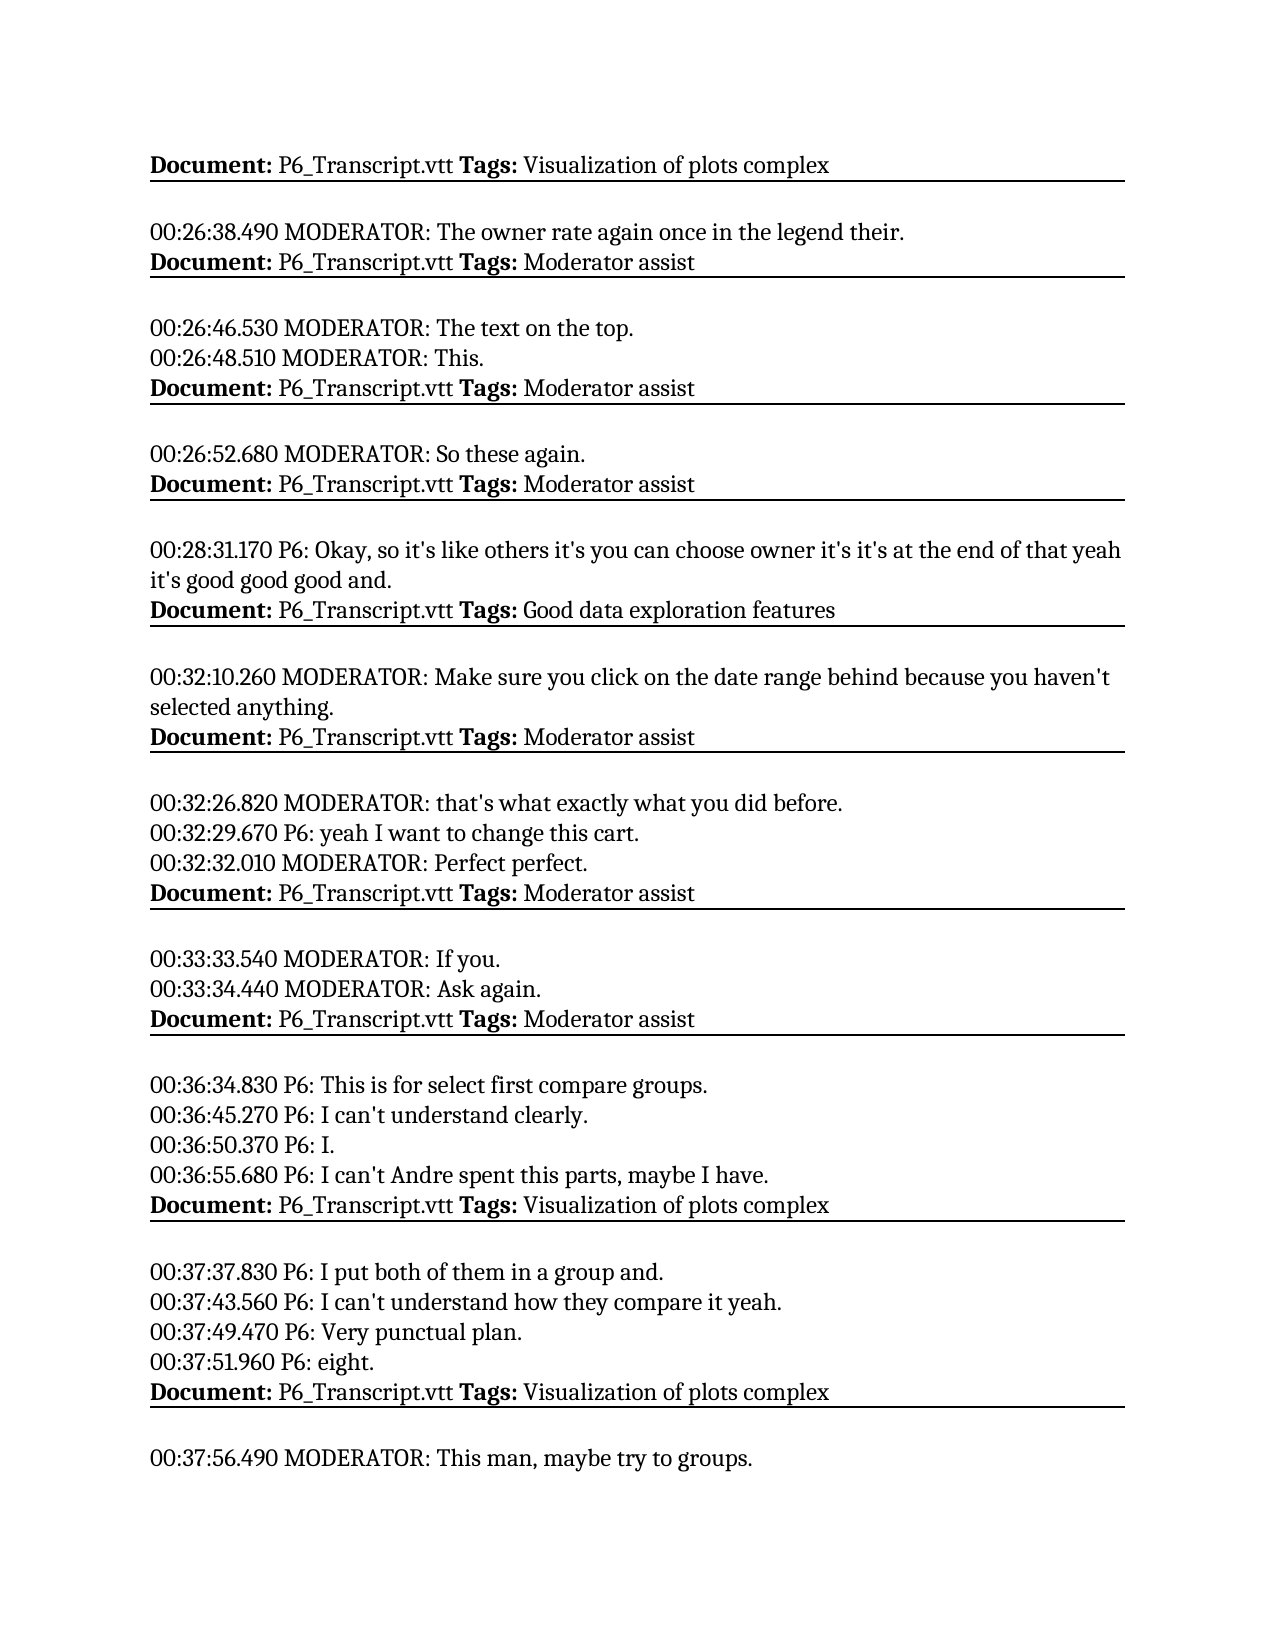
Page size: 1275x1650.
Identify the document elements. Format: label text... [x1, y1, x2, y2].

text 00:32:32.010 MODERATOR: Perfect perfect. [150, 847, 1125, 877]
text 00:33:33.540 MODERATOR: If you. [150, 944, 1125, 974]
text 00:26:46.530 MODERATOR: The text on the top. [150, 312, 1125, 342]
text 00:36:55.680 P6: I can't Andre spent this parts, maybe I have. [150, 1160, 1125, 1190]
text 00:26:38.490 MODERATOR: The owner rate again once in the legend their. [150, 216, 1125, 246]
text Document: P6_Transcript.vtt Tags: Moderator assist [150, 721, 1125, 751]
text 00:37:43.560 P6: I can't understand how they compare it yeah. [150, 1286, 1125, 1316]
text 00:32:26.820 MODERATOR: that's what exactly what you did before. [150, 787, 1125, 817]
text 00:37:56.490 MODERATOR: This man, maybe try to groups. [150, 1442, 1125, 1472]
text 00:36:34.830 P6: This is for select first compare groups. [150, 1070, 1125, 1100]
text 00:33:34.440 MODERATOR: Ask again. [150, 974, 1125, 1004]
text Document: P6_Transcript.vtt Tags: Moderator assist [150, 1004, 1125, 1034]
text Document: P6_Transcript.vtt Tags: Visualization of plots complex [150, 1376, 1125, 1406]
text Document: P6_Transcript.vtt Tags: Moderator assist [150, 372, 1125, 402]
text 00:36:50.370 P6: I. [150, 1130, 1125, 1160]
text 00:37:49.470 P6: Very punctual plan. [150, 1316, 1125, 1346]
text Document: P6_Transcript.vtt Tags: Visualization of plots complex [150, 150, 1125, 180]
text 00:26:52.680 MODERATOR: So these again. [150, 439, 1125, 469]
text Document: P6_Transcript.vtt Tags: Good data exploration features [150, 595, 1125, 625]
text 00:36:45.270 P6: I can't understand clearly. [150, 1100, 1125, 1130]
text 00:26:48.510 MODERATOR: This. [150, 342, 1125, 372]
text 00:32:10.260 MODERATOR: Make sure you click on the date range behind because you haven't selected anything. [150, 661, 1125, 721]
text 00:37:37.830 P6: I put both of them in a group and. [150, 1256, 1125, 1286]
text 00:32:29.670 P6: yeah I want to change this cart. [150, 817, 1125, 847]
text Document: P6_Transcript.vtt Tags: Moderator assist [150, 469, 1125, 499]
text 00:37:51.960 P6: eight. [150, 1346, 1125, 1376]
text Document: P6_Transcript.vtt Tags: Moderator assist [150, 877, 1125, 907]
text Document: P6_Transcript.vtt Tags: Moderator assist [150, 246, 1125, 276]
text Document: P6_Transcript.vtt Tags: Visualization of plots complex [150, 1190, 1125, 1220]
text 00:28:31.170 P6: Okay, so it's like others it's you can choose owner it's it's at the end of that yeah it's good good good and. [150, 535, 1125, 595]
